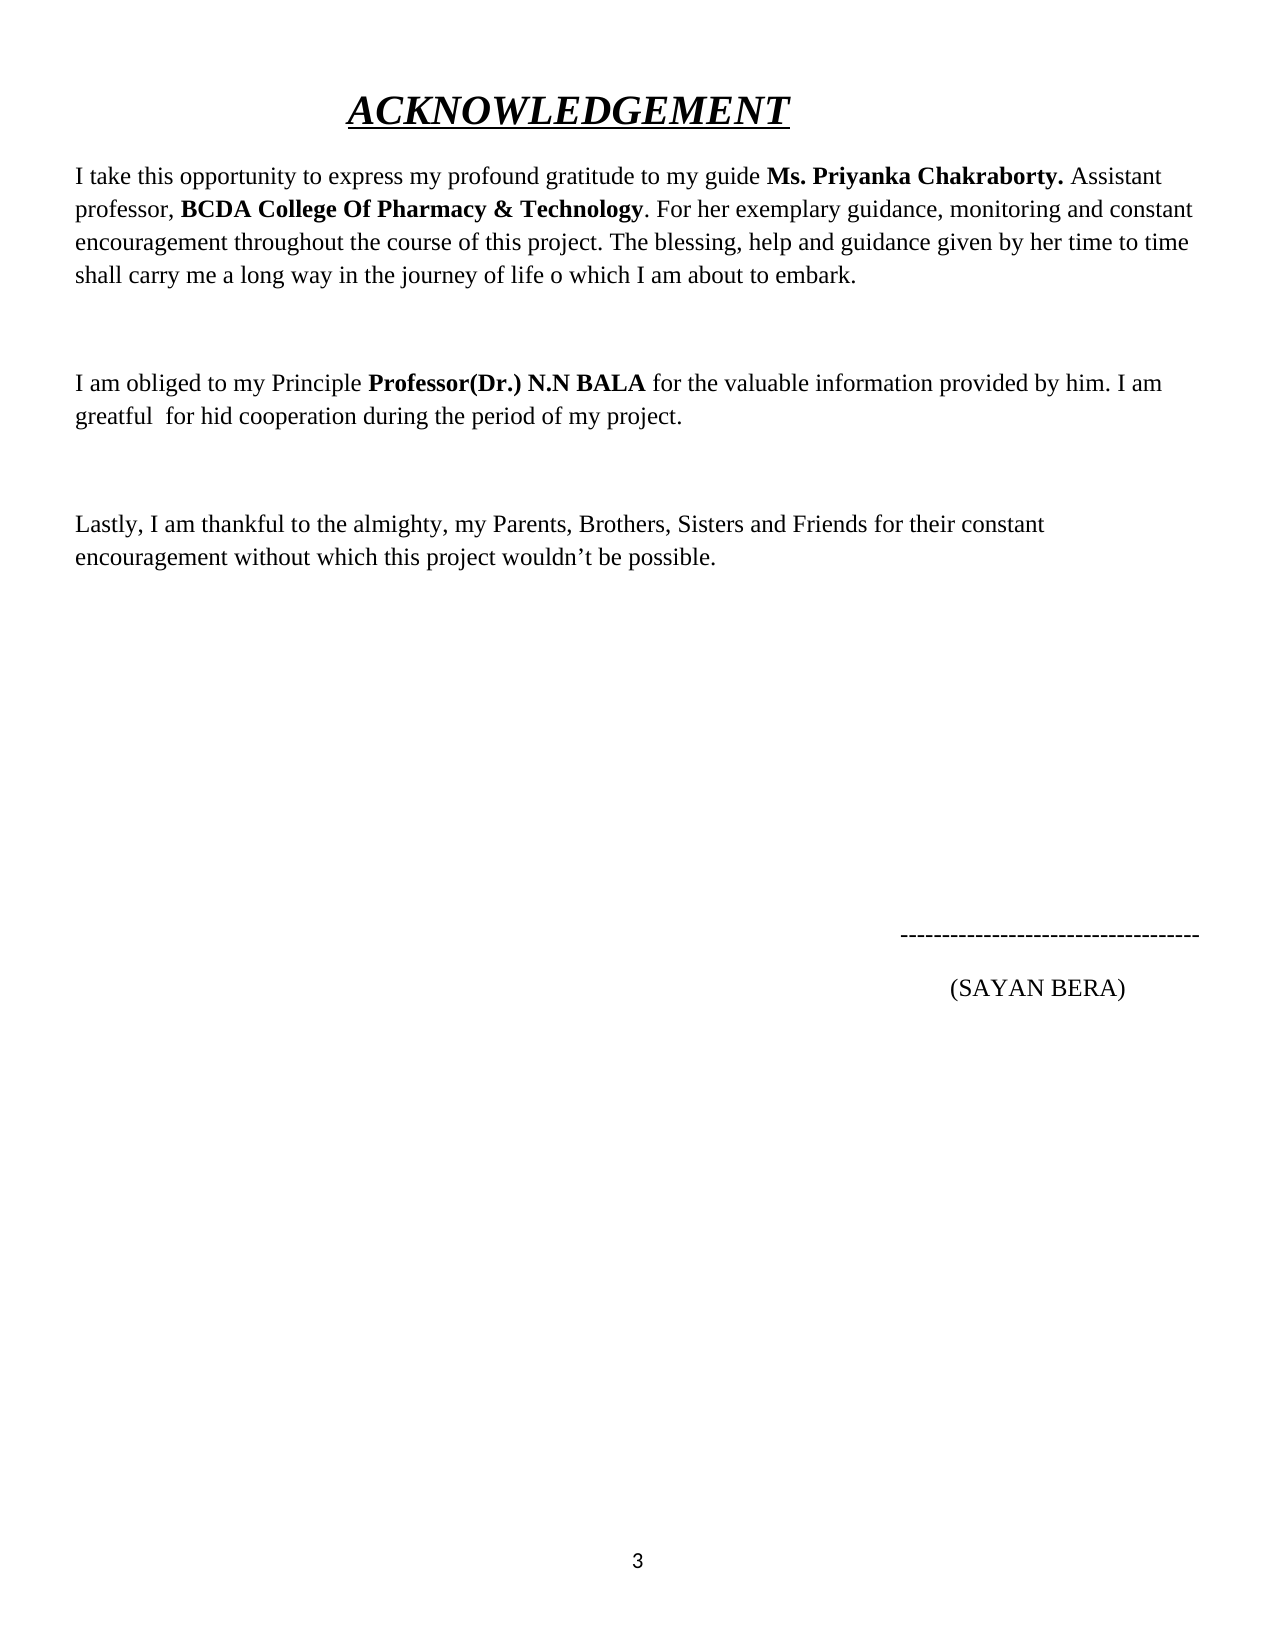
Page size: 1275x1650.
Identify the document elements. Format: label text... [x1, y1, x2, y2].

text ACKNOWLEDGEMENT [75, 86, 1200, 133]
text (SAYAN BERA) [75, 973, 1200, 1002]
text I am obliged to my Principle Professor(Dr.) N.N BALA for the valuable information provided by him. I am greatful for hid cooperation during the period of my project. [75, 368, 1200, 430]
text Lastly, I am thankful to the almighty, my Parents, Brothers, Sisters and Friends for their constant encouragement without which this project wouldn’t be possible. [75, 509, 1200, 571]
text ------------------------------------ [75, 919, 1200, 948]
text I take this opportunity to express my profound gratitude to my guide Ms. Priyanka Chakraborty. Assistant professor, BCDA College Of Pharmacy & Technology. For her exemplary guidance, monitoring and constant encouragement throughout the course of this project. The blessing, help and guidance given by her time to time shall carry me a long way in the journey of life o which I am about to embark. [75, 161, 1200, 289]
